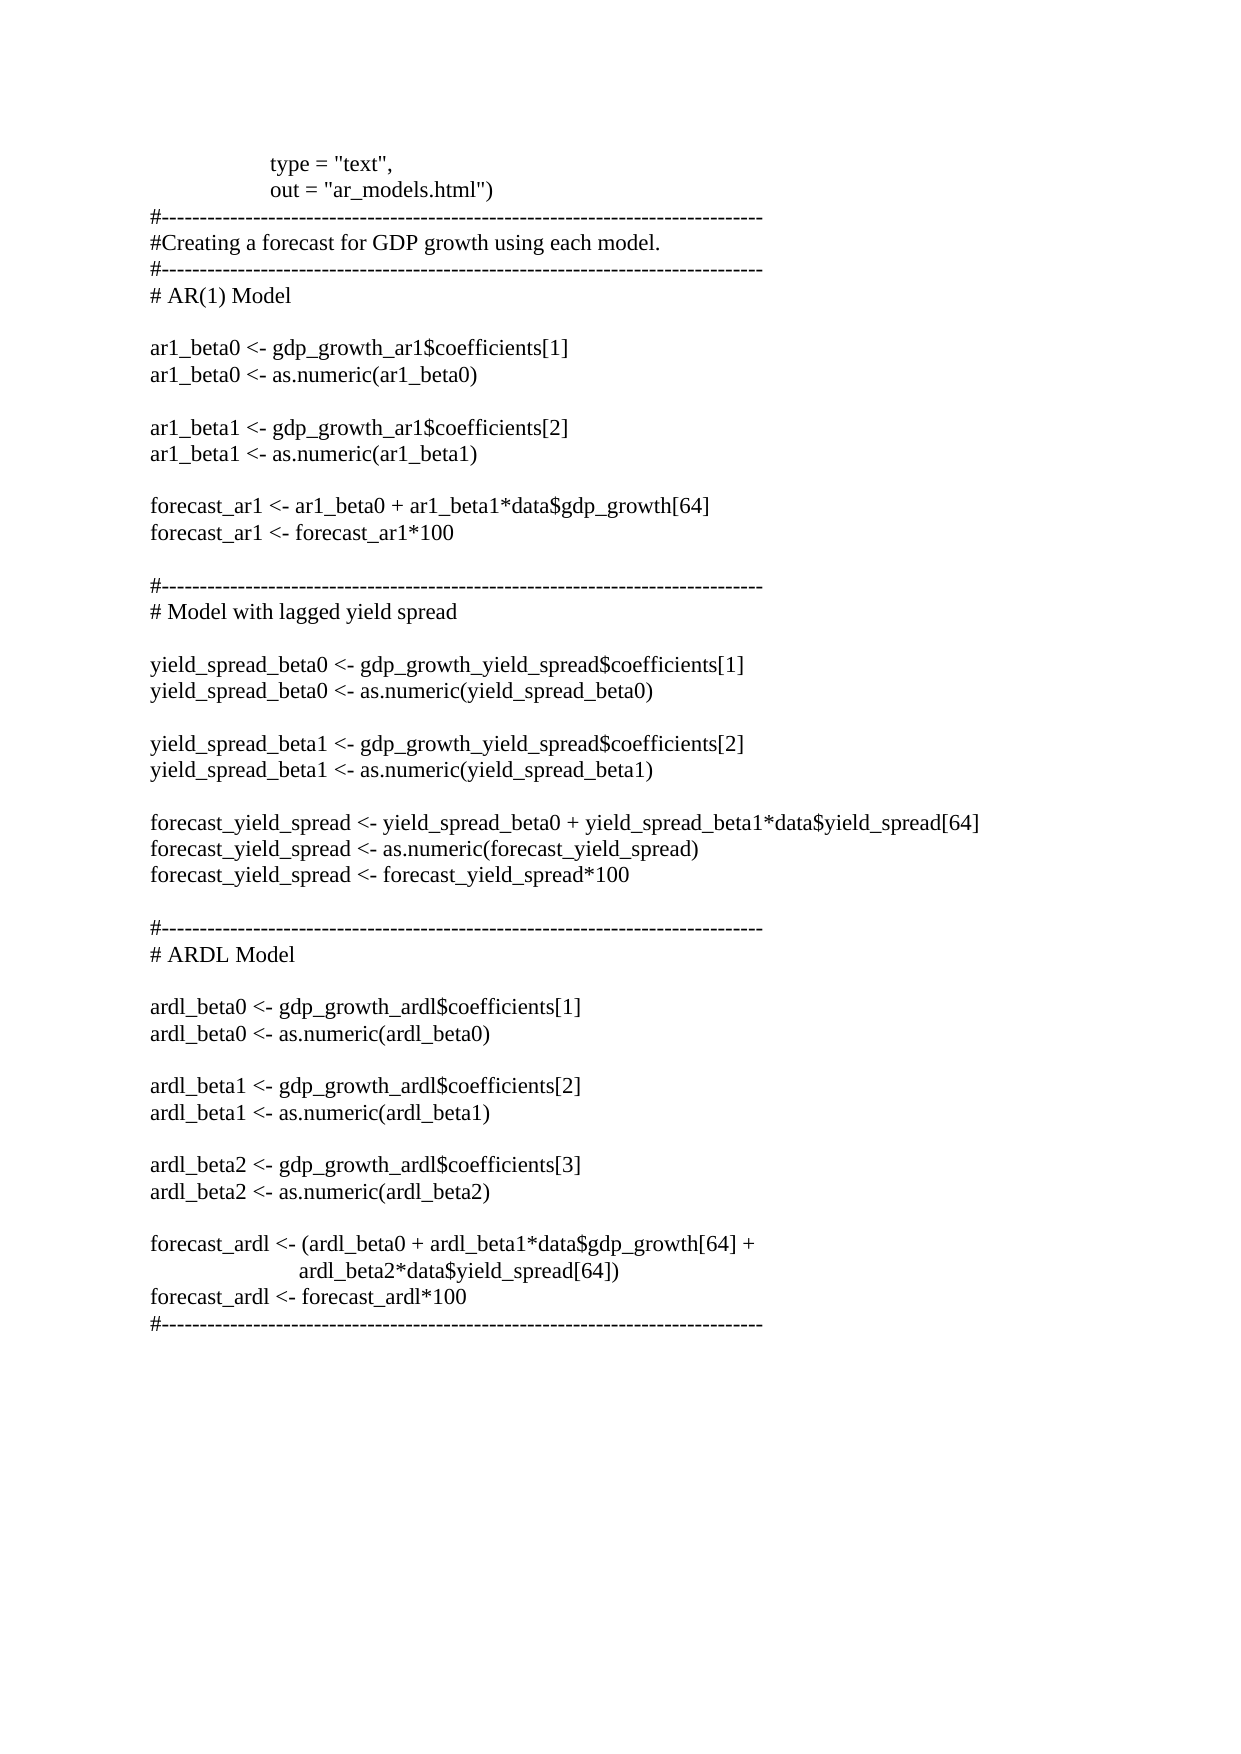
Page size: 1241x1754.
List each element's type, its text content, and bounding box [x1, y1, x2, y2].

text forecast_ar1 <- ar1_beta0 + ar1_beta1*data$gdp_growth[64] [150, 493, 1090, 519]
text out = "ar_models.html") [150, 176, 1090, 203]
text forecast_yield_spread <- as.numeric(forecast_yield_spread) [150, 835, 1090, 862]
text #------------------------------------------------------------------------------- [150, 255, 1090, 282]
text #------------------------------------------------------------------------------- [150, 914, 1090, 941]
text #Creating a forecast for GDP growth using each model. [150, 229, 1090, 255]
text ar1_beta1 <- gdp_growth_ar1$coefficients[2] [150, 413, 1090, 440]
text ardl_beta1 <- gdp_growth_ardl$coefficients[2] [150, 1072, 1090, 1099]
text ardl_beta0 <- as.numeric(ardl_beta0) [150, 1020, 1090, 1046]
text yield_spread_beta1 <- gdp_growth_yield_spread$coefficients[2] [150, 730, 1090, 756]
text #------------------------------------------------------------------------------- [150, 1309, 1090, 1336]
text forecast_yield_spread <- forecast_yield_spread*100 [150, 862, 1090, 888]
text #------------------------------------------------------------------------------- [150, 203, 1090, 229]
text ardl_beta2 <- gdp_growth_ardl$coefficients[3] [150, 1151, 1090, 1178]
text # Model with lagged yield spread [150, 598, 1090, 624]
text yield_spread_beta1 <- as.numeric(yield_spread_beta1) [150, 756, 1090, 782]
text type = "text", [150, 150, 1090, 176]
text yield_spread_beta0 <- as.numeric(yield_spread_beta0) [150, 677, 1090, 703]
text # AR(1) Model [150, 282, 1090, 308]
text forecast_ar1 <- forecast_ar1*100 [150, 519, 1090, 545]
text ar1_beta0 <- as.numeric(ar1_beta0) [150, 361, 1090, 387]
text forecast_ardl <- forecast_ardl*100 [150, 1283, 1090, 1309]
text yield_spread_beta0 <- gdp_growth_yield_spread$coefficients[1] [150, 651, 1090, 677]
text ar1_beta1 <- as.numeric(ar1_beta1) [150, 440, 1090, 466]
text ar1_beta0 <- gdp_growth_ar1$coefficients[1] [150, 334, 1090, 361]
text #------------------------------------------------------------------------------- [150, 572, 1090, 598]
text ardl_beta0 <- gdp_growth_ardl$coefficients[1] [150, 993, 1090, 1020]
text ardl_beta1 <- as.numeric(ardl_beta1) [150, 1099, 1090, 1125]
text # ARDL Model [150, 941, 1090, 967]
text ardl_beta2*data$yield_spread[64]) [150, 1257, 1090, 1283]
text forecast_ardl <- (ardl_beta0 + ardl_beta1*data$gdp_growth[64] + [150, 1231, 1090, 1257]
text forecast_yield_spread <- yield_spread_beta0 + yield_spread_beta1*data$yield_spread[64] [150, 809, 1090, 835]
text ardl_beta2 <- as.numeric(ardl_beta2) [150, 1178, 1090, 1204]
